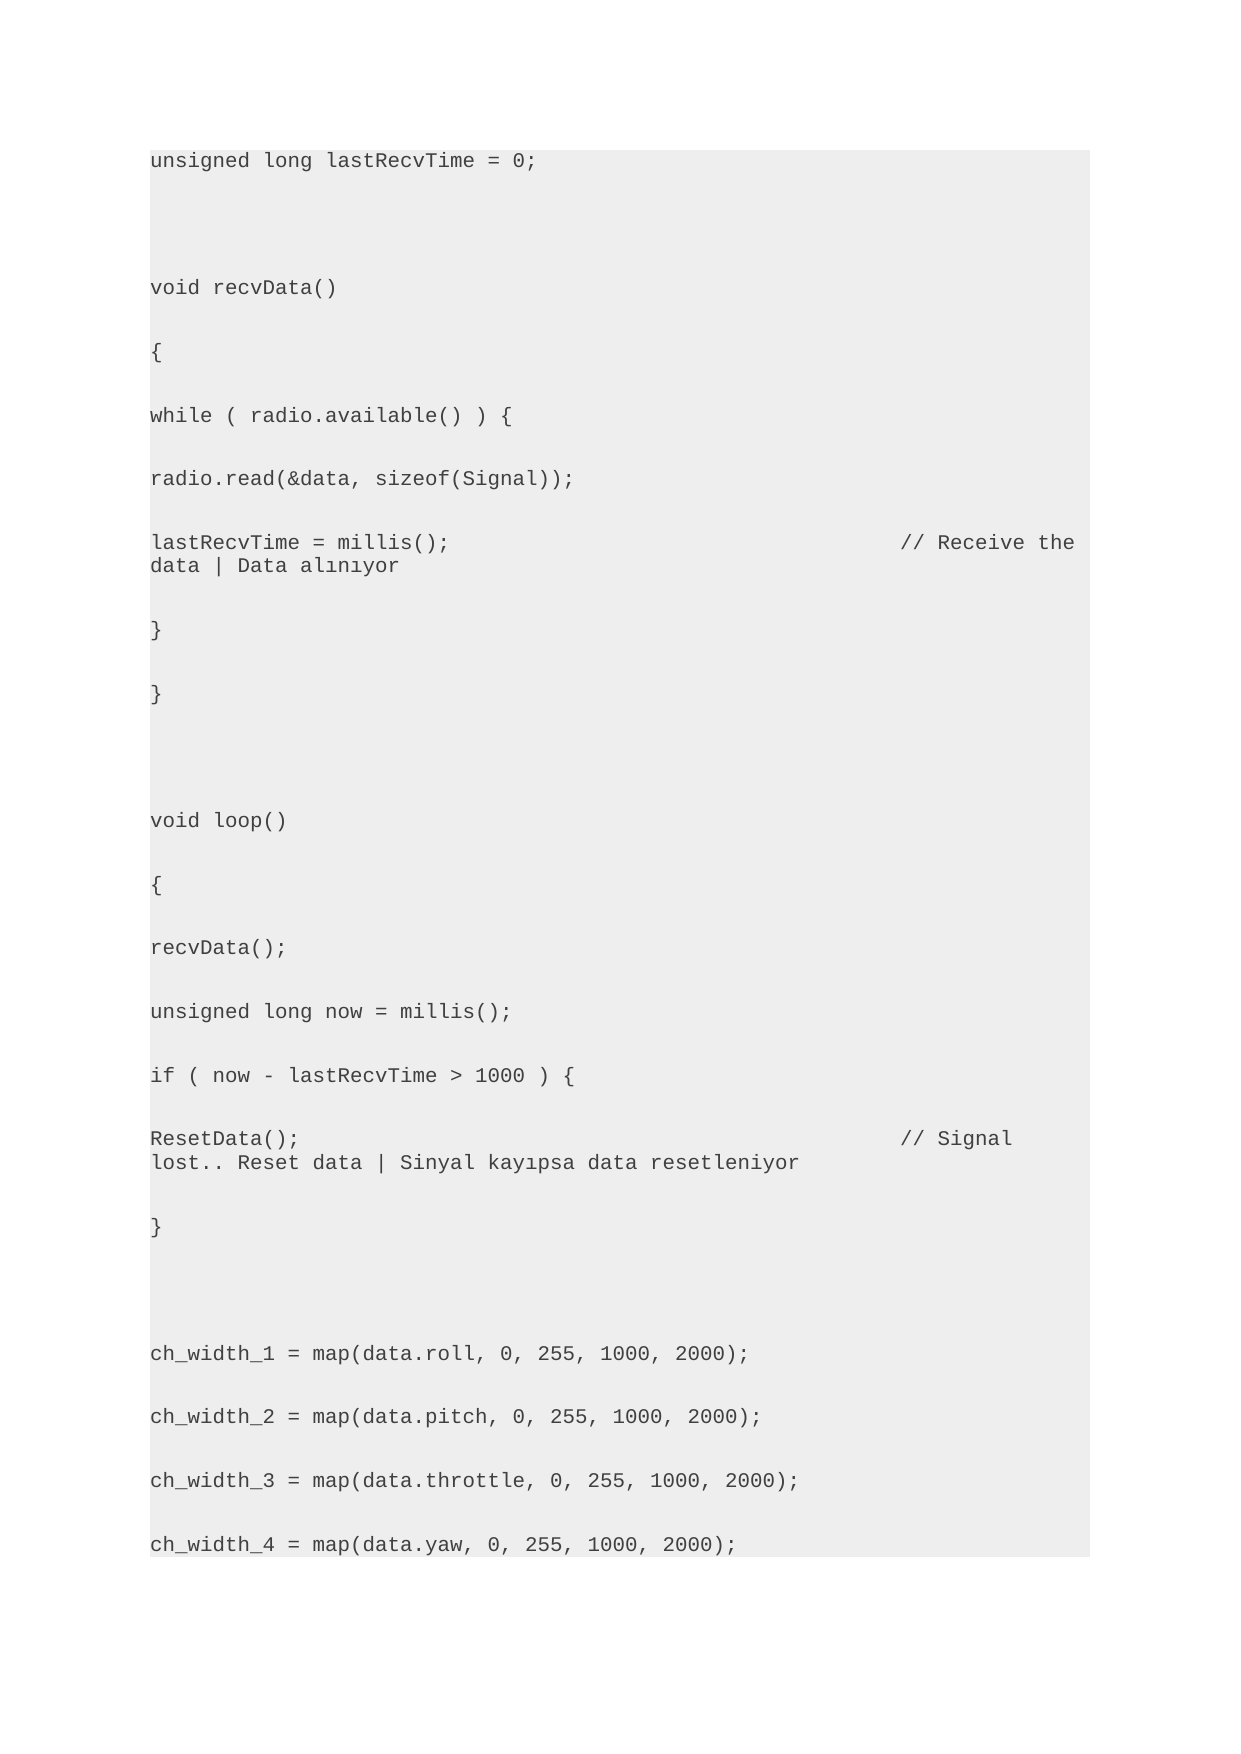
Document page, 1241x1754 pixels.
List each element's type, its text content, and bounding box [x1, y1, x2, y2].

text recvData(); [150, 937, 1090, 961]
text ch_width_2 = map(data.pitch, 0, 255, 1000, 2000); [150, 1407, 1090, 1430]
text unsigned long now = millis(); [150, 1001, 1090, 1025]
text ch_width_4 = map(data.yaw, 0, 255, 1000, 2000); [150, 1534, 1090, 1557]
text ch_width_1 = map(data.roll, 0, 255, 1000, 2000); [150, 1343, 1090, 1367]
text ResetData(); // Signal lost.. Reset data | Sinyal kayıpsa data resetleniyor [150, 1128, 1090, 1176]
text } [150, 1216, 1090, 1239]
text while ( radio.available() ) { [150, 404, 1090, 428]
text void recvData() [150, 277, 1090, 301]
text } [150, 683, 1090, 706]
text if ( now - lastRecvTime > 1000 ) { [150, 1065, 1090, 1088]
text } [150, 619, 1090, 643]
text void loop() [150, 810, 1090, 834]
text lastRecvTime = millis(); // Receive the data | Data alınıyor [150, 532, 1090, 579]
text { [150, 874, 1090, 897]
text { [150, 341, 1090, 364]
text radio.read(&data, sizeof(Signal)); [150, 468, 1090, 492]
text unsigned long lastRecvTime = 0; [150, 150, 1090, 174]
text ch_width_3 = map(data.throttle, 0, 255, 1000, 2000); [150, 1470, 1090, 1494]
